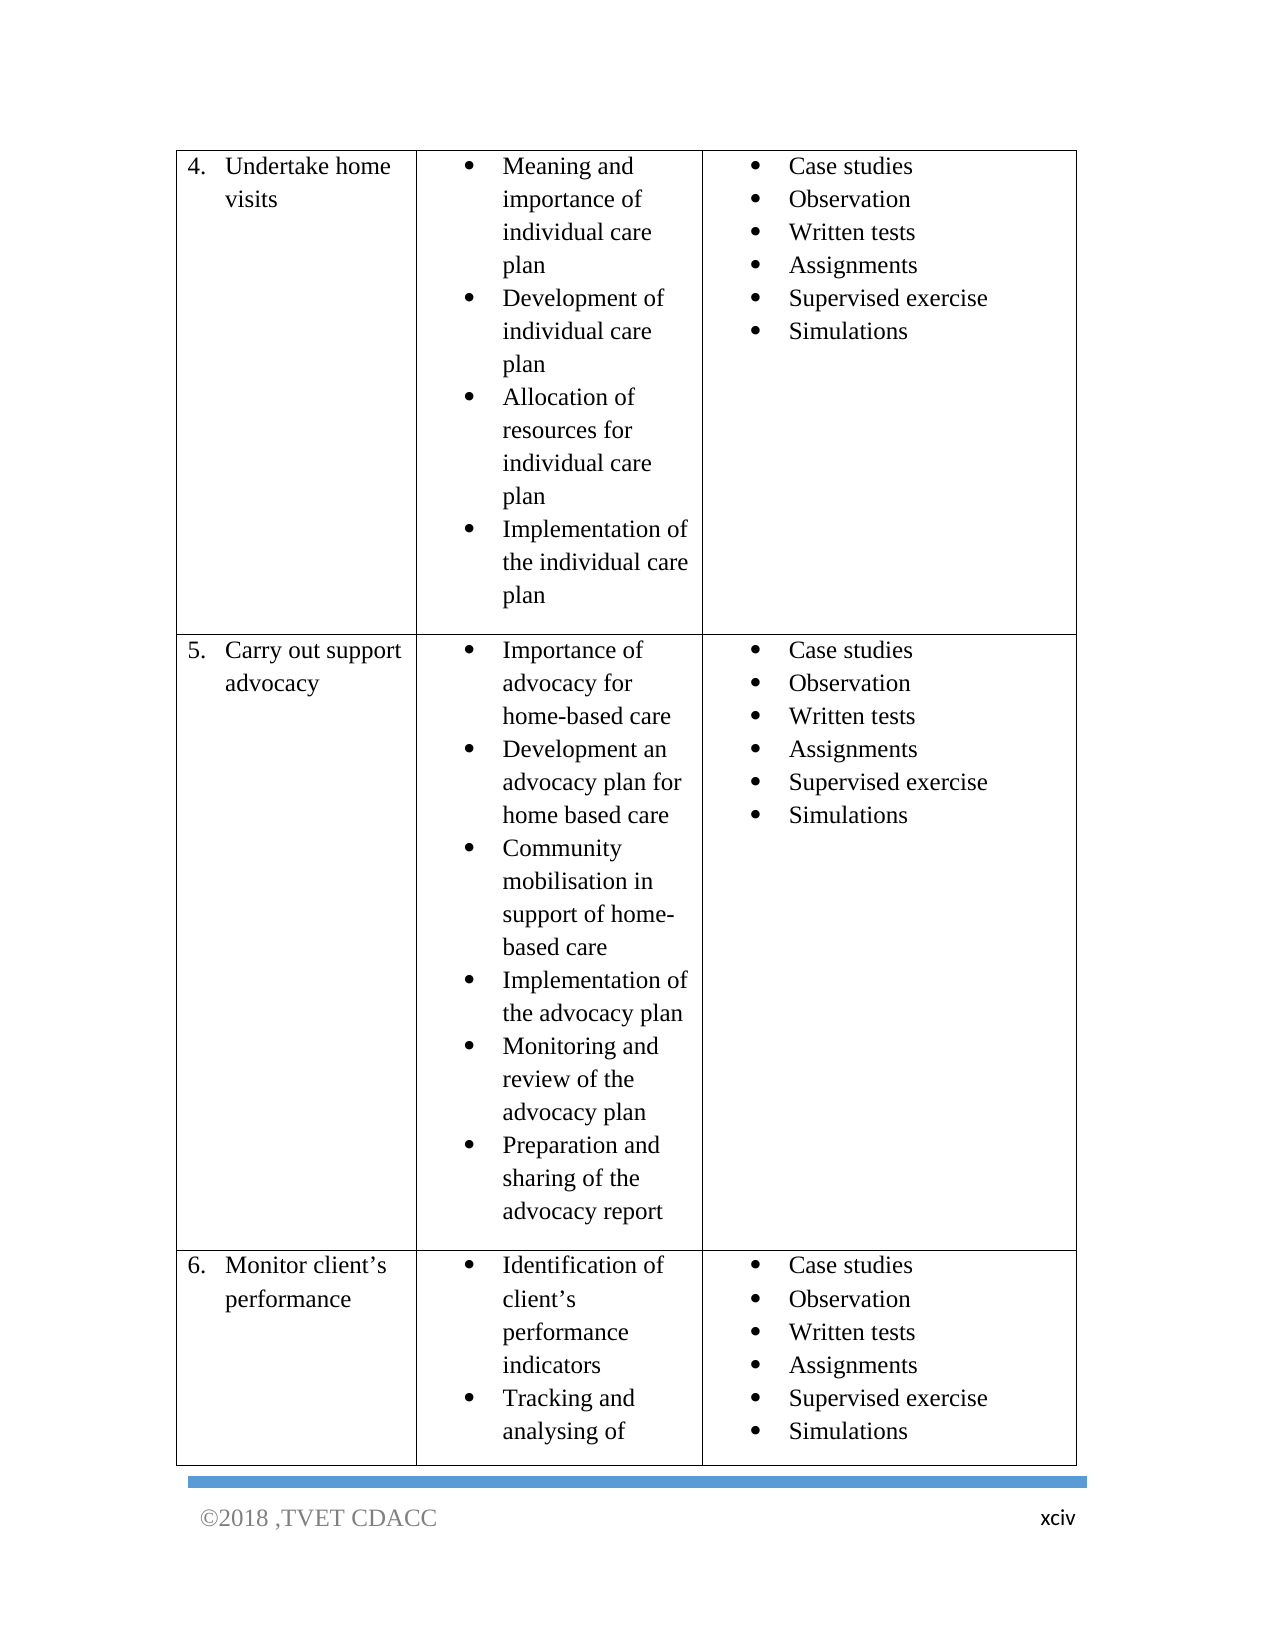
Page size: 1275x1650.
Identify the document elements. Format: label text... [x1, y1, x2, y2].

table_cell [703, 1251, 1076, 1465]
table_cell Carry out support advocacy [177, 635, 416, 1249]
table_cell Meaning and importance of individual care plan Development of individual care plan Allocation of resources for individual care plan Implementation of the individual care plan [417, 151, 702, 634]
table_cell Undertake home visits [177, 151, 416, 634]
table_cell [417, 1251, 702, 1465]
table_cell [703, 151, 1076, 634]
table_cell Case studies Observation Written tests Assignments Supervised exercise Simulations [703, 635, 1076, 1249]
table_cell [177, 1251, 416, 1465]
table_cell Importance of advocacy for home-based care Development an advocacy plan for home based care Community mobilisation in support of home-based care Implementation of the advocacy plan Monitoring and review of the advocacy plan Preparation and sharing of the advocacy report [417, 635, 702, 1249]
